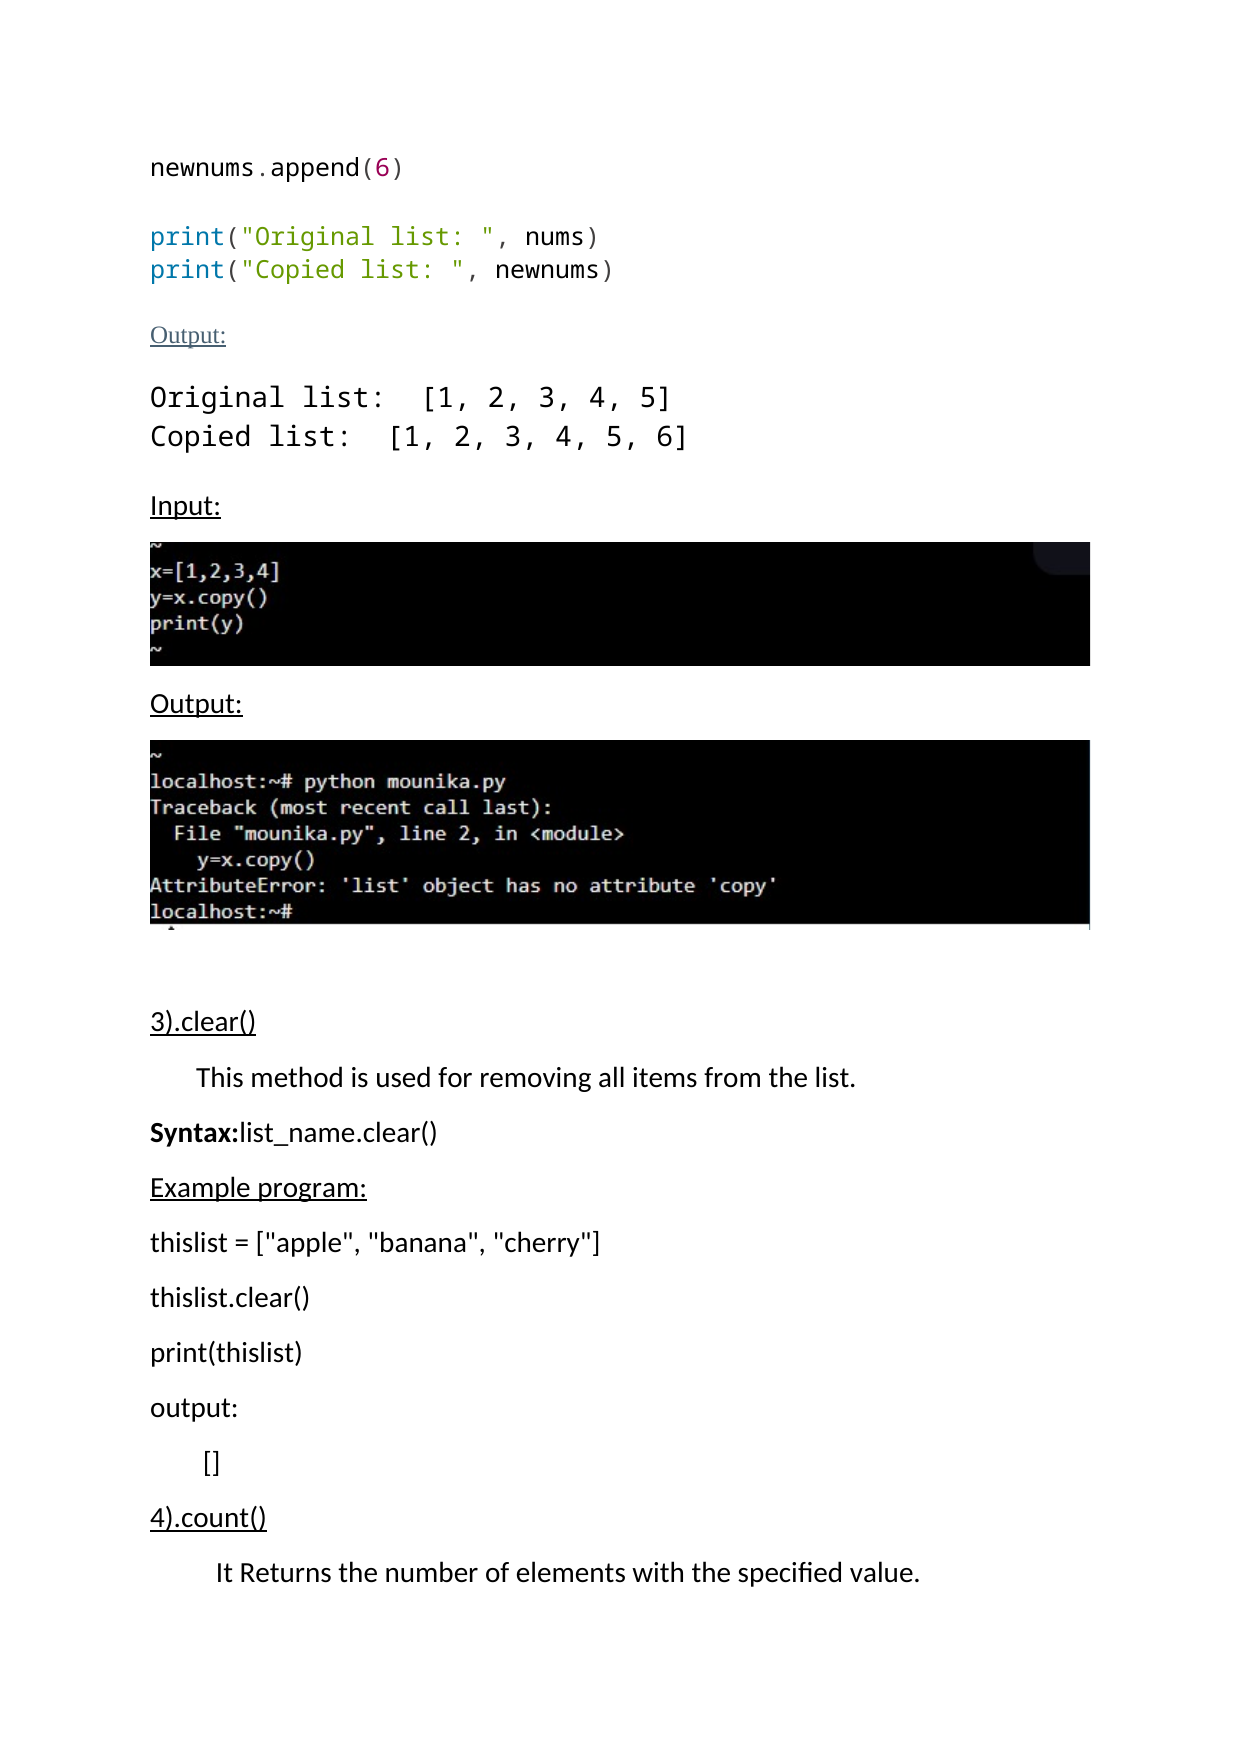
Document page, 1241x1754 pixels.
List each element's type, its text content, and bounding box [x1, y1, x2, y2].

text 3).clear() [150, 1003, 1090, 1039]
text print("Original list: ", nums) [150, 218, 1090, 252]
text Example program: [150, 1169, 1090, 1204]
text newnums.append(6) [150, 150, 1090, 184]
picture [150, 740, 1091, 930]
text Input: [150, 487, 1090, 523]
text output: [150, 1389, 1090, 1425]
text Output: [150, 320, 1090, 349]
text It Returns the number of elements with the specified value. [150, 1554, 1090, 1590]
text thislist = ["apple", "banana", "cherry"] [150, 1224, 1090, 1259]
text print("Copied list: ", newnums) [150, 252, 1090, 286]
text Syntax:list_name.clear() [150, 1114, 1090, 1149]
text This method is used for removing all items from the list. [150, 1059, 1090, 1094]
text Original list: [1, 2, 3, 4, 5] [150, 378, 1090, 416]
text Output: [150, 685, 1090, 720]
text [] [150, 1444, 1090, 1480]
text 4).count() [150, 1499, 1090, 1535]
text thislist.clear() [150, 1279, 1090, 1315]
text Copied list: [1, 2, 3, 4, 5, 6] [150, 416, 1090, 454]
text print(thislist) [150, 1334, 1090, 1370]
picture [150, 542, 1091, 666]
